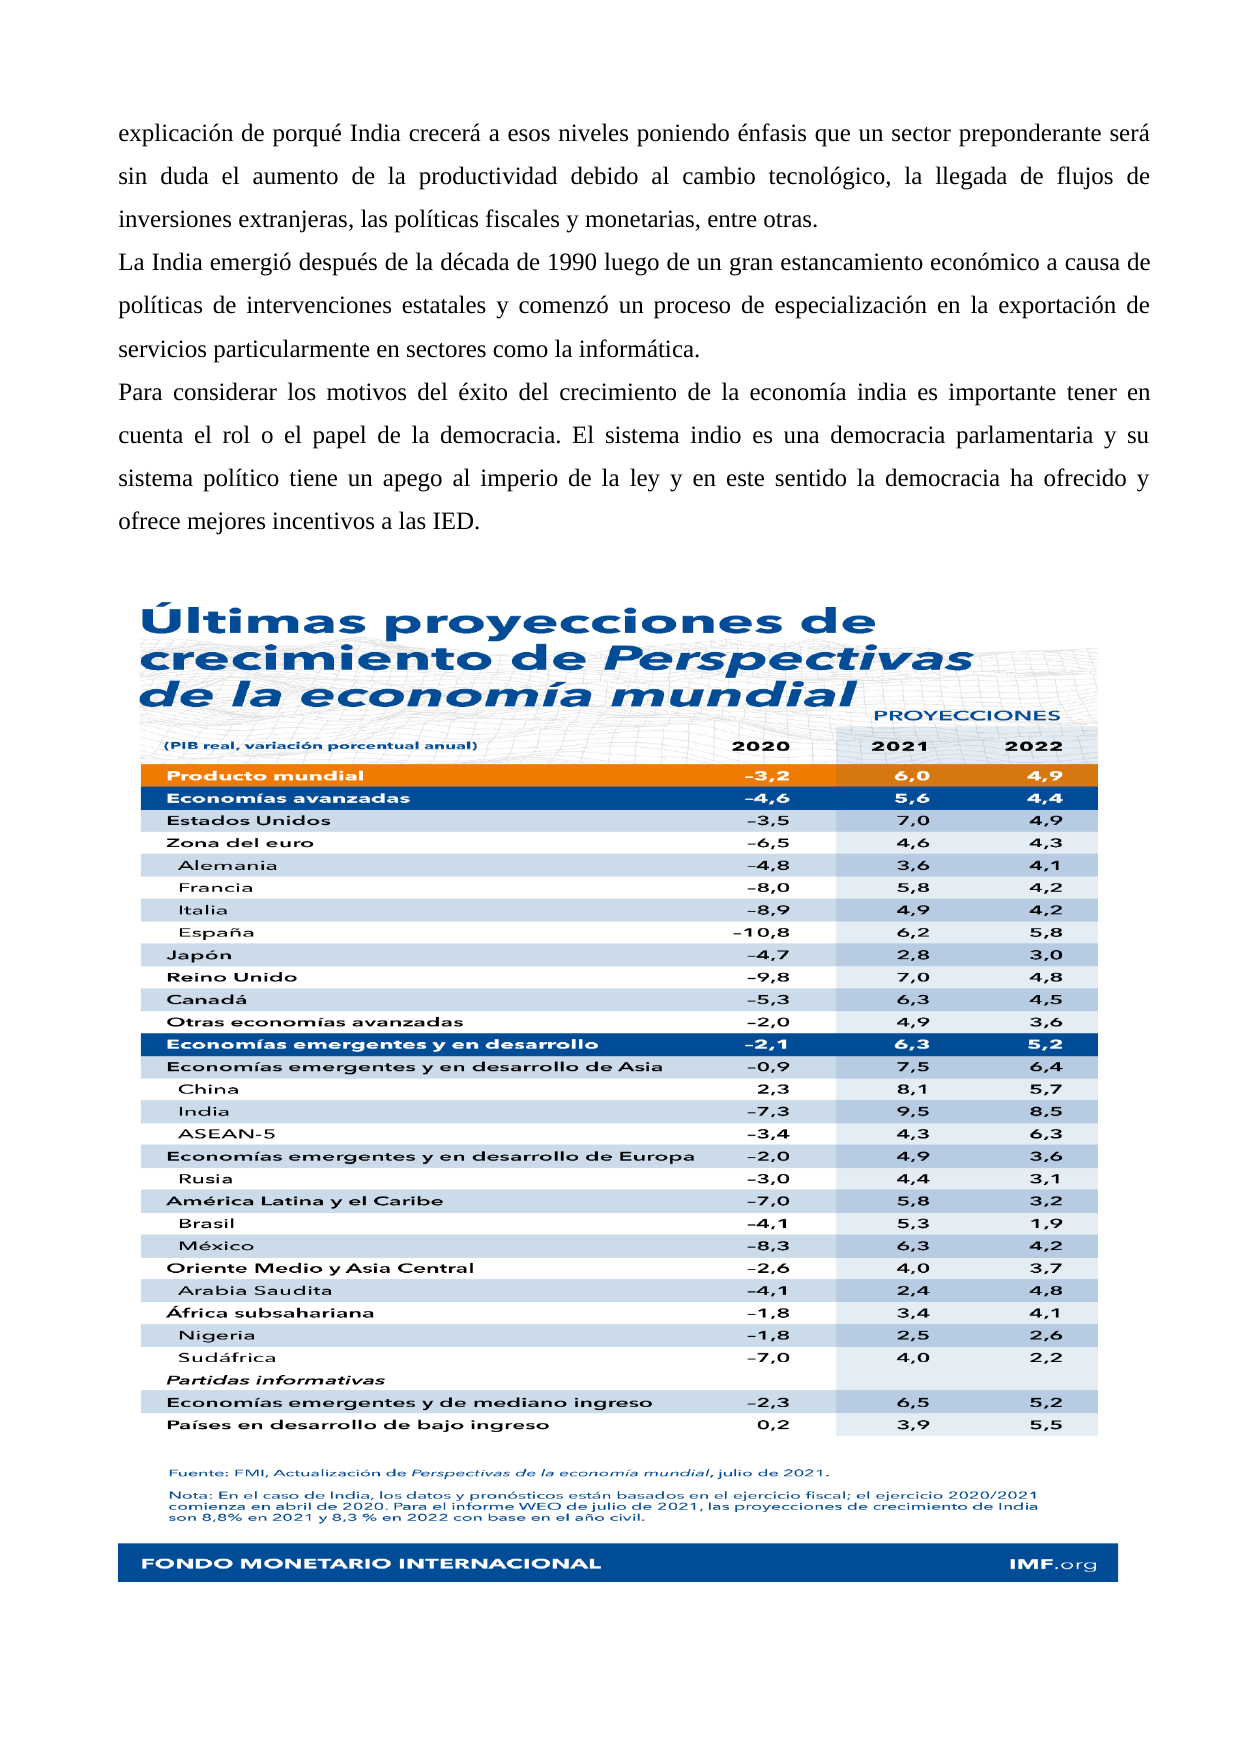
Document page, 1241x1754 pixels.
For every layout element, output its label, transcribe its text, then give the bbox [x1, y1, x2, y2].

text Para considerar los motivos del éxito del crecimiento de la economía india es importante tener en cuenta el rol o el papel de la democracia. El sistema indio es una democracia parlamentaria y su sistema político tiene un apego al imperio de la ley y en este sentido la democracia ha ofrecido y ofrece mejores incentivos a las IED. [118, 377, 1152, 535]
text La India emergió después de la década de 1990 luego de un gran estancamiento económico a causa de políticas de intervenciones estatales y comenzó un proceso de especialización en la exportación de servicios particularmente en sectores como la informática. [118, 247, 1152, 362]
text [118, 118, 1152, 233]
picture [118, 592, 1119, 1582]
